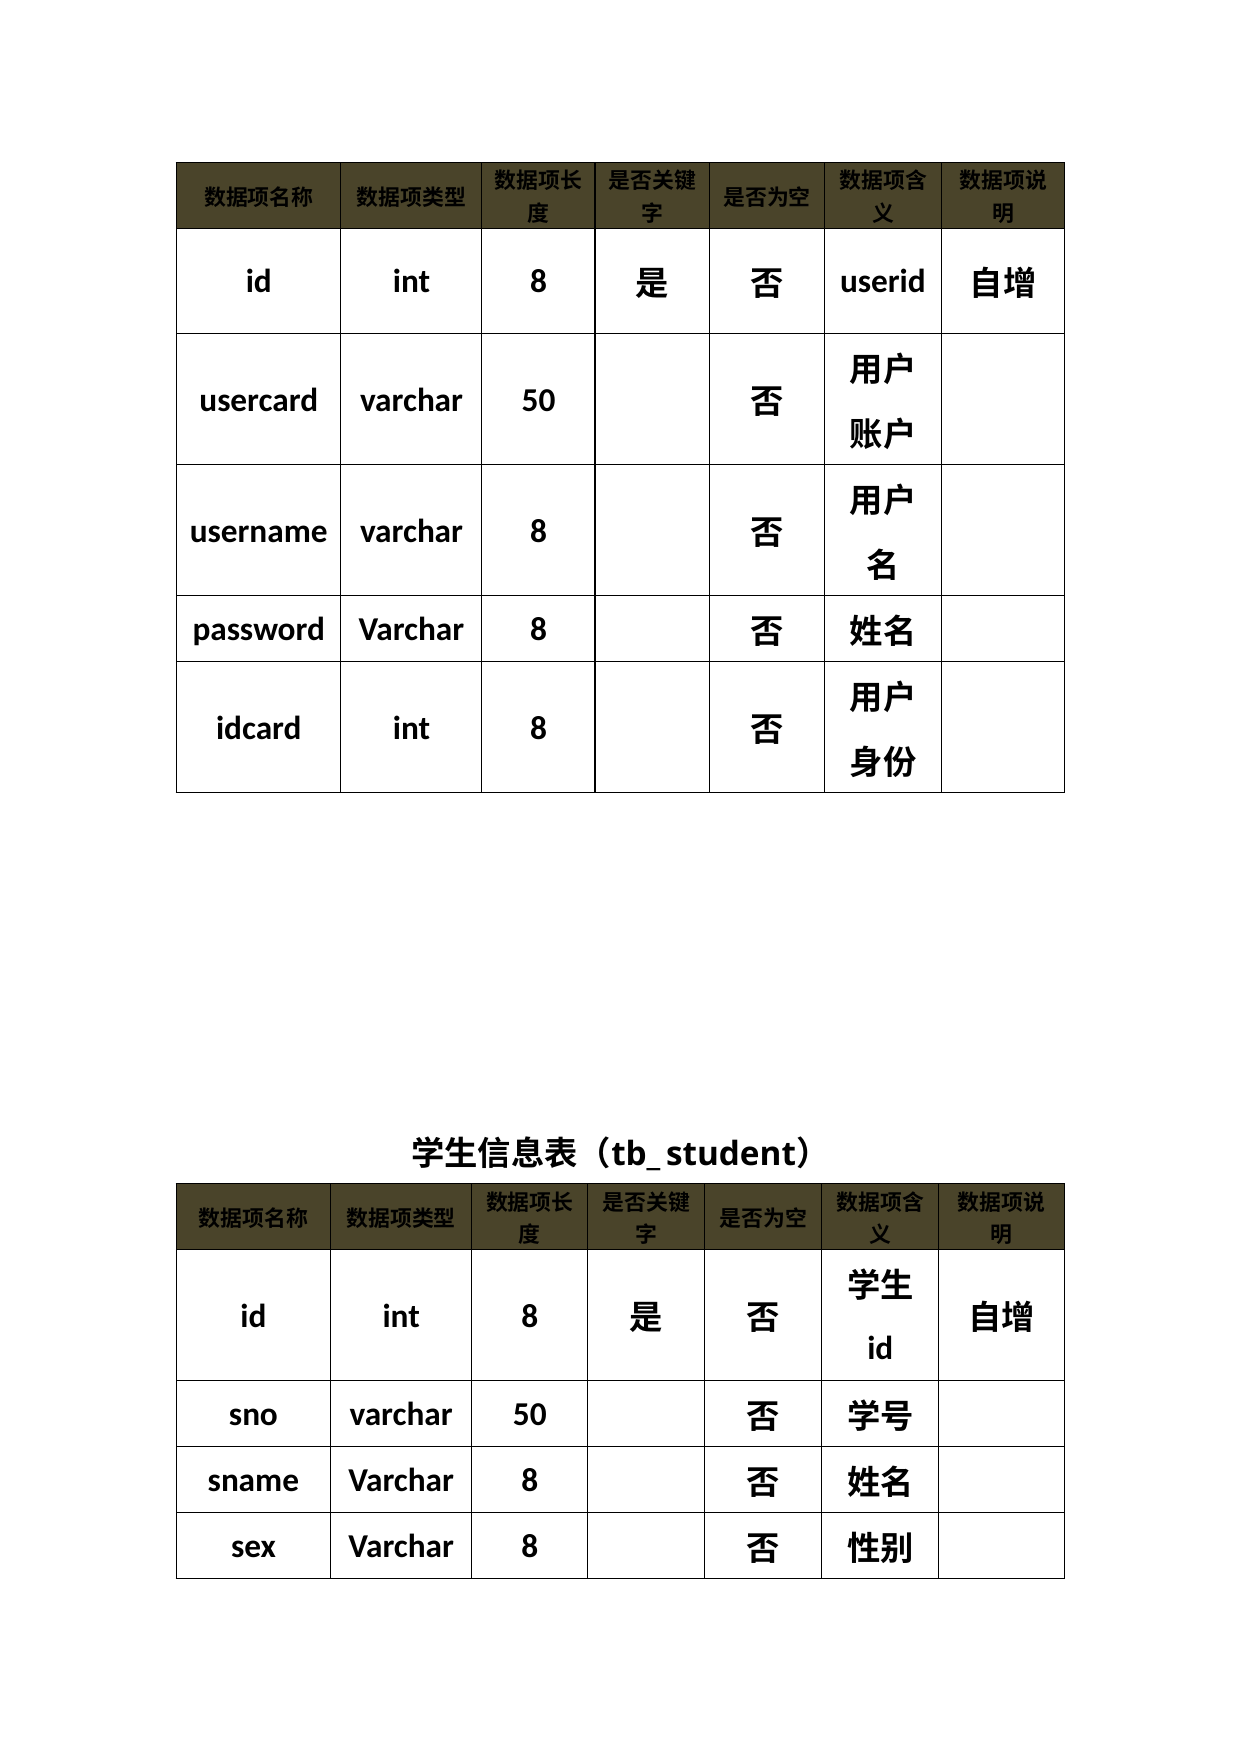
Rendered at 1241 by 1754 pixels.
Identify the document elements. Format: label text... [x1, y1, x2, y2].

table_cell 8 [482, 596, 594, 661]
table_header 是否关键字 [596, 163, 709, 228]
table_cell 否 [710, 229, 824, 333]
table_cell 8 [472, 1513, 587, 1578]
table_header 数据项长度 [472, 1184, 587, 1249]
table_cell Varchar [331, 1513, 471, 1578]
table_header 数据项说明 [939, 1184, 1064, 1249]
table_cell 50 [482, 334, 594, 464]
table_cell 50 [472, 1381, 587, 1446]
table_header 数据项名称 [177, 1184, 330, 1249]
table_cell 是 [588, 1250, 704, 1380]
table_cell 8 [482, 229, 594, 333]
table_cell 否 [710, 662, 824, 792]
table_cell int [341, 662, 481, 792]
table_cell [588, 1447, 704, 1512]
table_cell 8 [482, 465, 594, 595]
table_cell 用户身份 [825, 662, 941, 792]
table_cell 用户账户 [825, 334, 941, 464]
table_header 是否关键字 [588, 1184, 704, 1249]
table_cell 8 [472, 1250, 587, 1380]
table_cell 否 [705, 1447, 821, 1512]
table_cell username [177, 465, 340, 595]
table_header 数据项说明 [942, 163, 1064, 228]
table_cell [942, 596, 1064, 661]
text 学生信息表（tb_ student） [187, 1118, 1053, 1183]
table_cell [596, 662, 709, 792]
table_header 数据项含义 [822, 1184, 938, 1249]
table_header 数据项名称 [177, 163, 340, 228]
table_cell varchar [341, 334, 481, 464]
table_cell 否 [710, 465, 824, 595]
table_cell 姓名 [822, 1447, 938, 1512]
table_cell int [341, 229, 481, 333]
table_header 数据项长度 [482, 163, 594, 228]
table_cell 用户名 [825, 465, 941, 595]
table_cell [942, 465, 1064, 595]
table_cell [939, 1513, 1064, 1578]
table_cell varchar [341, 465, 481, 595]
table_cell [596, 465, 709, 595]
table_cell [596, 596, 709, 661]
table_cell Varchar [331, 1447, 471, 1512]
table_cell 否 [705, 1381, 821, 1446]
table_cell [939, 1381, 1064, 1446]
table_cell id [177, 229, 340, 333]
table_cell 姓名 [825, 596, 941, 661]
table_cell 8 [472, 1447, 587, 1512]
table_cell [942, 662, 1064, 792]
table_cell idcard [177, 662, 340, 792]
table_cell 学生id [822, 1250, 938, 1380]
table_header 是否为空 [705, 1184, 821, 1249]
table_cell password [177, 596, 340, 661]
table_cell 否 [705, 1250, 821, 1380]
table_cell 否 [710, 334, 824, 464]
table_cell [588, 1513, 704, 1578]
table_header 是否为空 [710, 163, 824, 228]
table_cell id [177, 1250, 330, 1380]
table_cell 否 [710, 596, 824, 661]
table_cell 否 [705, 1513, 821, 1578]
table_header 数据项类型 [341, 163, 481, 228]
table_cell 8 [482, 662, 594, 792]
table_cell [942, 334, 1064, 464]
table_cell 学号 [822, 1381, 938, 1446]
table_cell sno [177, 1381, 330, 1446]
table_cell 是 [596, 229, 709, 333]
table_cell varchar [331, 1381, 471, 1446]
table_cell 性别 [822, 1513, 938, 1578]
table_cell 自增 [942, 229, 1064, 333]
table_cell [596, 334, 709, 464]
table_cell 自增 [939, 1250, 1064, 1380]
table_cell userid [825, 229, 941, 333]
table_cell usercard [177, 334, 340, 464]
table_header 数据项含义 [825, 163, 941, 228]
table_cell Varchar [341, 596, 481, 661]
table_cell sname [177, 1447, 330, 1512]
table_header 数据项类型 [331, 1184, 471, 1249]
table_cell [588, 1381, 704, 1446]
table_cell sex [177, 1513, 330, 1578]
table_cell [939, 1447, 1064, 1512]
table_cell int [331, 1250, 471, 1380]
